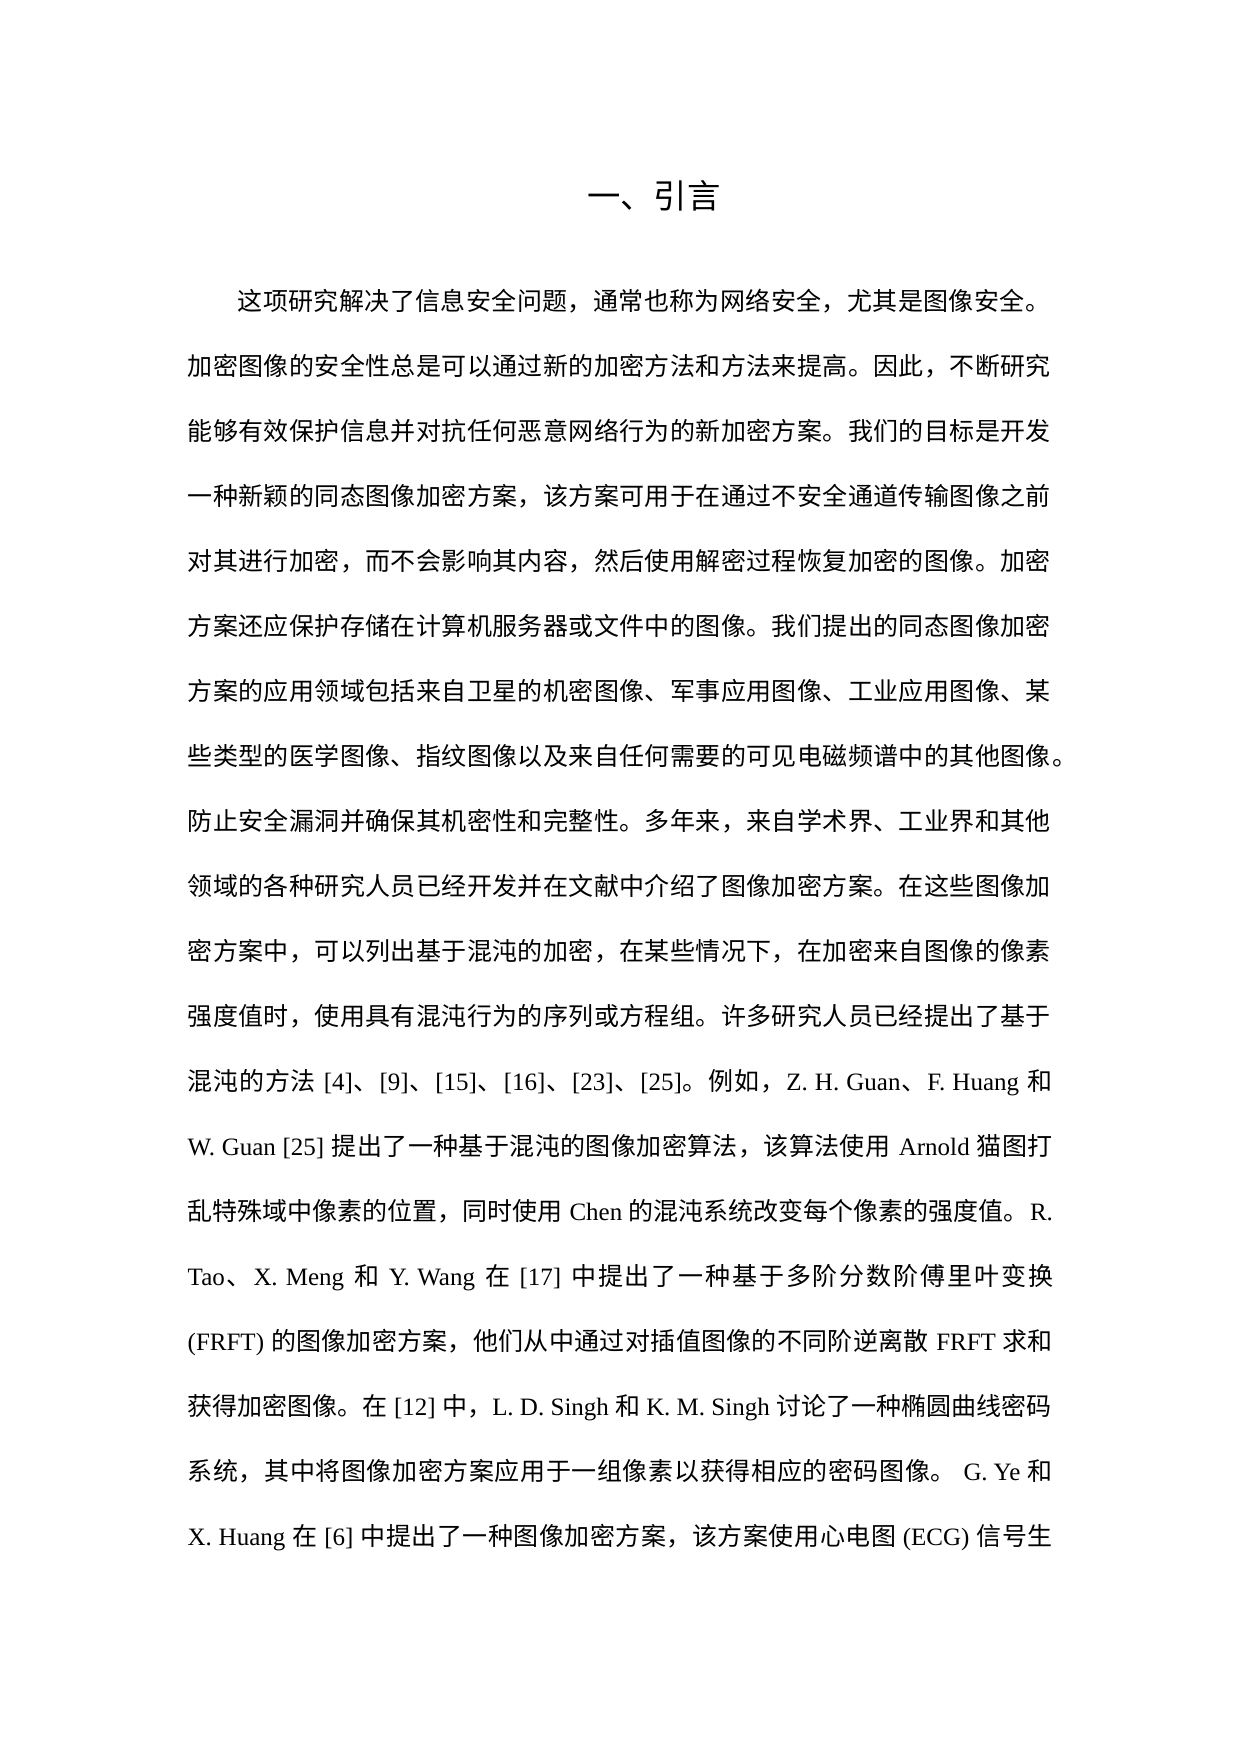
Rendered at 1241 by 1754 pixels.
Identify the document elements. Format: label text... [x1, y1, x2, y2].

subtitle 一、引言 [187, 162, 1053, 227]
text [187, 267, 1053, 1567]
